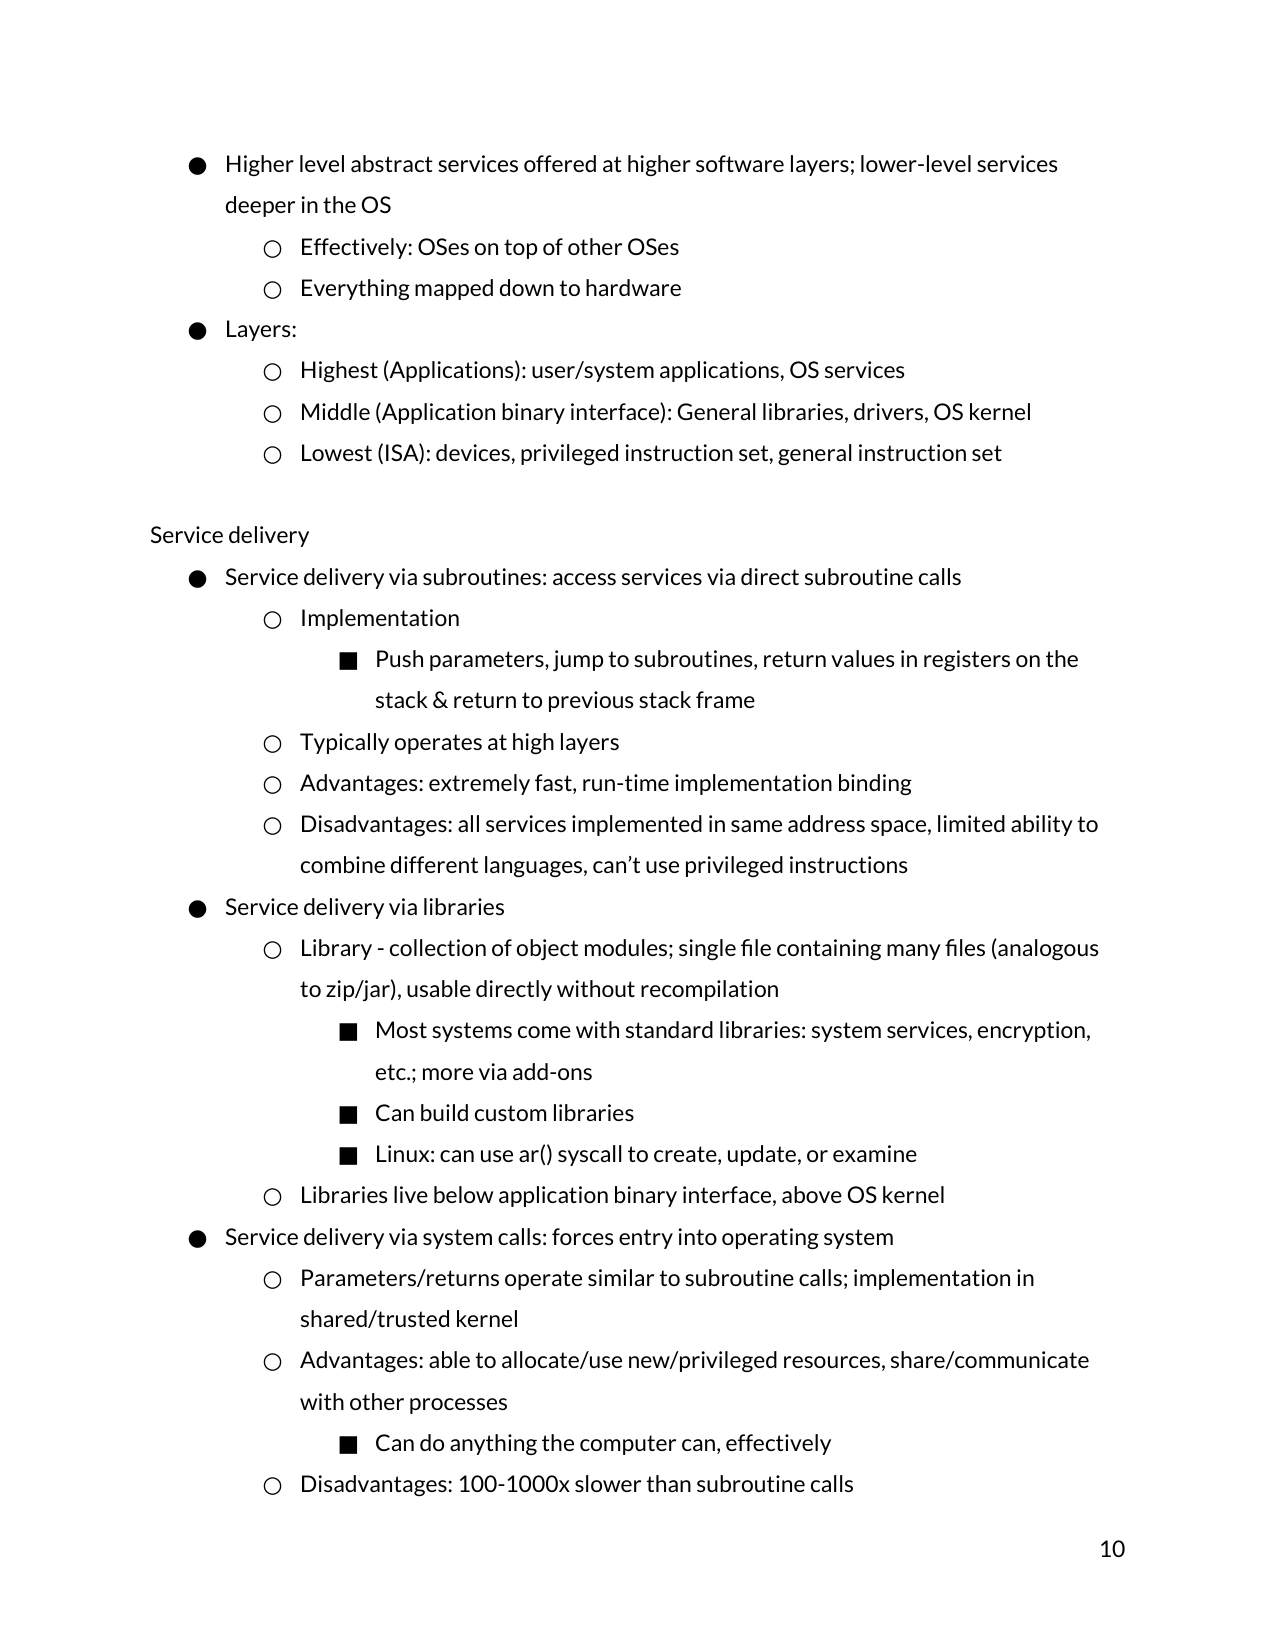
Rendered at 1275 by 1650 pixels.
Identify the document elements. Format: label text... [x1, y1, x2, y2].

list Higher level abstract services offered at higher software layers; lower-level services deeper in the OS [187, 150, 1125, 219]
list Typically operates at high layers [262, 727, 1125, 755]
list Lowest (ISA): devices, privileged instruction set, general instruction set [262, 439, 1125, 466]
list Push parameters, jump to subroutines, return values in registers on the stack & return to previous stack frame [337, 645, 1125, 714]
list Implementation [262, 604, 1125, 631]
list Most systems come with standard libraries: system services, encryption, etc.; more via add-ons [337, 1016, 1125, 1085]
list Libraries live below application binary interface, above OS kernel [262, 1181, 1125, 1209]
list Middle (Application binary interface): General libraries, drivers, OS kernel [262, 397, 1125, 425]
list Parameters/returns operate similar to subroutine calls; implementation in shared/trusted kernel [262, 1264, 1125, 1332]
text Service delivery [150, 521, 1125, 549]
list Effectively: OSes on top of other OSes [262, 232, 1125, 260]
list Service delivery via system calls: forces entry into operating system [187, 1222, 1125, 1250]
list Layers: [187, 315, 1125, 342]
list Linux: can use ar() syscall to create, update, or examine [337, 1140, 1125, 1167]
list Service delivery via libraries [187, 892, 1125, 920]
list Disadvantages: 100-1000x slower than subroutine calls [262, 1470, 1125, 1497]
list Advantages: able to allocate/use new/privileged resources, share/communicate with other processes [262, 1346, 1125, 1415]
list Can do anything the computer can, effectively [337, 1429, 1125, 1456]
list Everything mapped down to hardware [262, 274, 1125, 301]
list Service delivery via subroutines: access services via direct subroutine calls [187, 562, 1125, 590]
list Advantages: extremely fast, run-time implementation binding [262, 769, 1125, 796]
list Highest (Applications): user/system applications, OS services [262, 356, 1125, 384]
list Can build custom libraries [337, 1099, 1125, 1126]
list Library - collection of object modules; single file containing many files (analogous to zip/jar), usable directly without recompilation [262, 934, 1125, 1002]
list Disadvantages: all services implemented in same address space, limited ability to combine different languages, can’t use privileged instructions [262, 810, 1125, 879]
